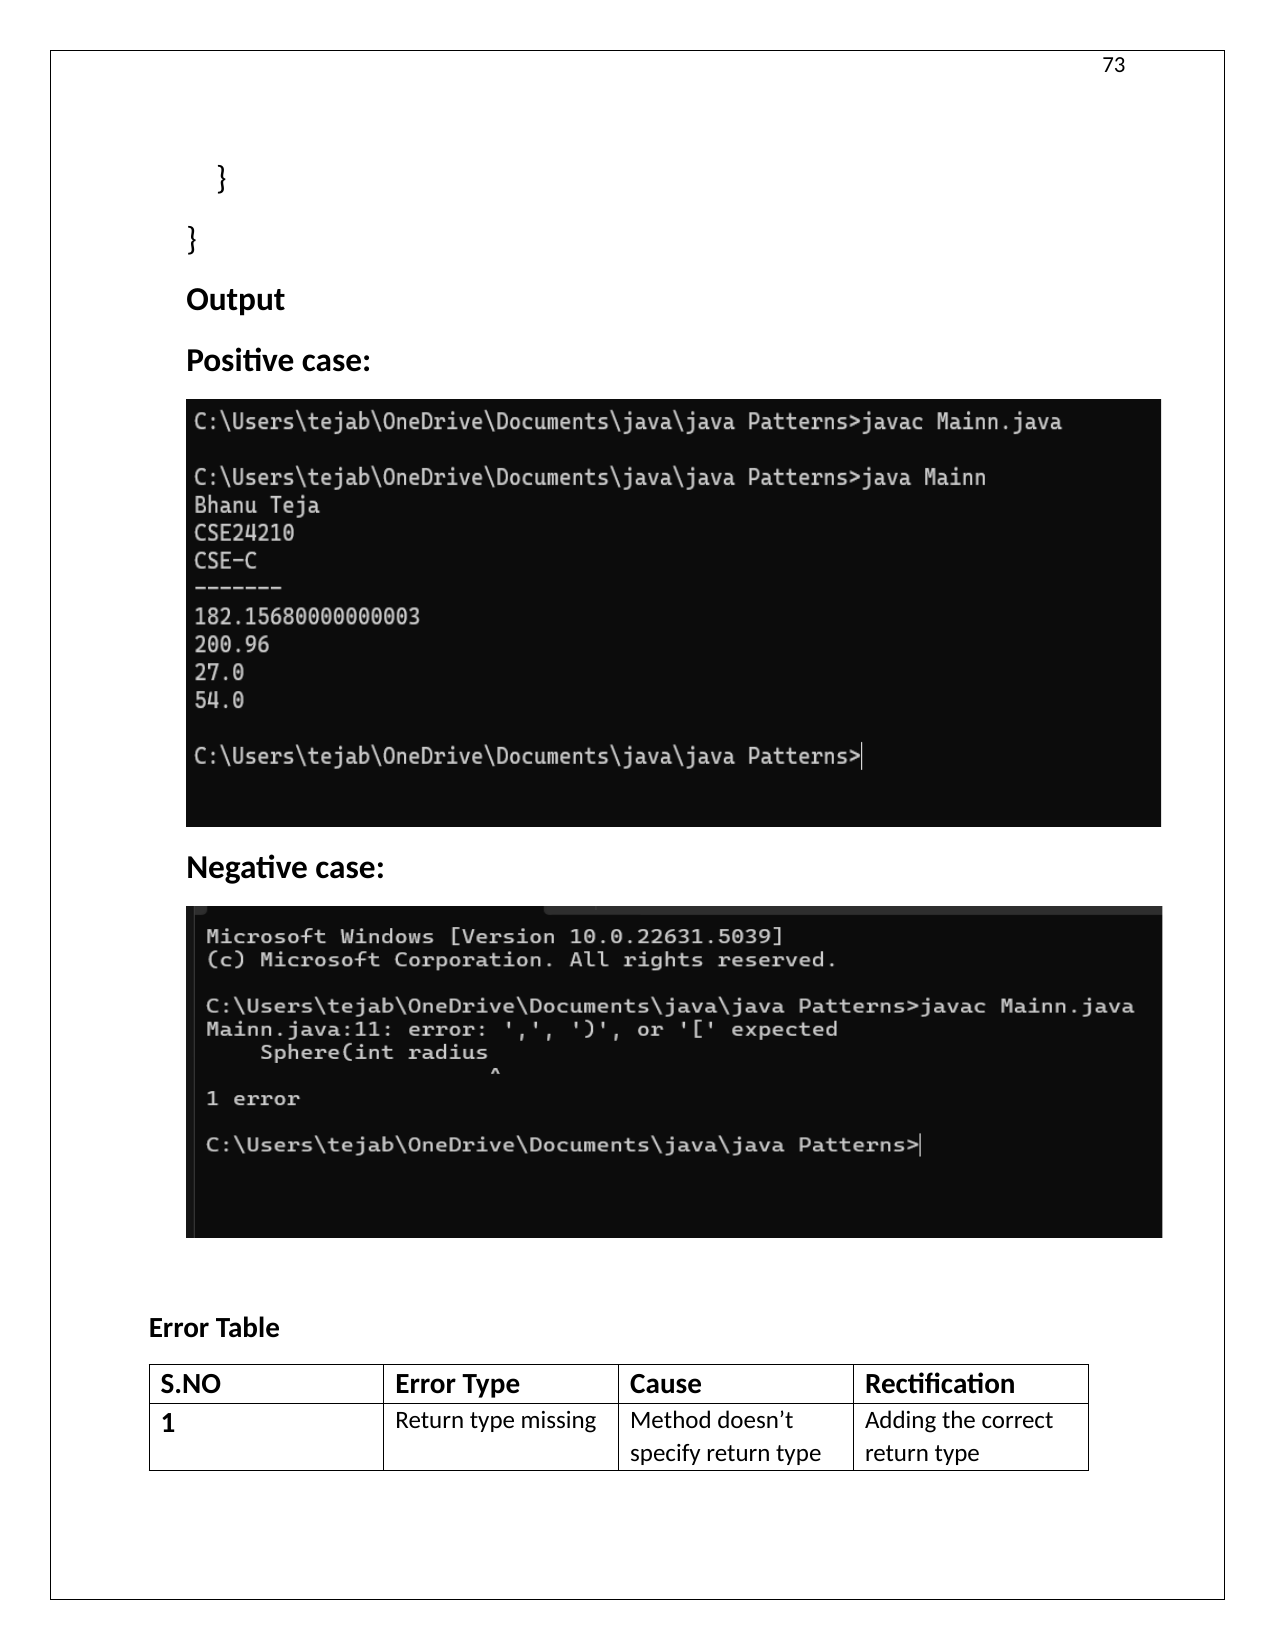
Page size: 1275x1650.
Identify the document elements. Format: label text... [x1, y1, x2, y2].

table_header Rectification [854, 1365, 1088, 1403]
table_cell Method doesn’t specify return type [619, 1404, 853, 1469]
text } [186, 157, 1275, 198]
text Negative case: [186, 846, 1275, 886]
picture [186, 399, 1162, 827]
text Output [186, 278, 1275, 319]
table_cell Adding the correct return type [854, 1404, 1088, 1469]
text } [186, 218, 1275, 258]
table_header Cause [619, 1365, 853, 1403]
table_header Error Type [384, 1365, 618, 1403]
table_header S.NO [150, 1365, 383, 1403]
table_cell Return type missing [384, 1404, 618, 1469]
table_cell 1 [150, 1404, 383, 1469]
picture [186, 906, 1163, 1238]
text Error Table [148, 1309, 1275, 1345]
text Positive case: [186, 339, 1275, 380]
